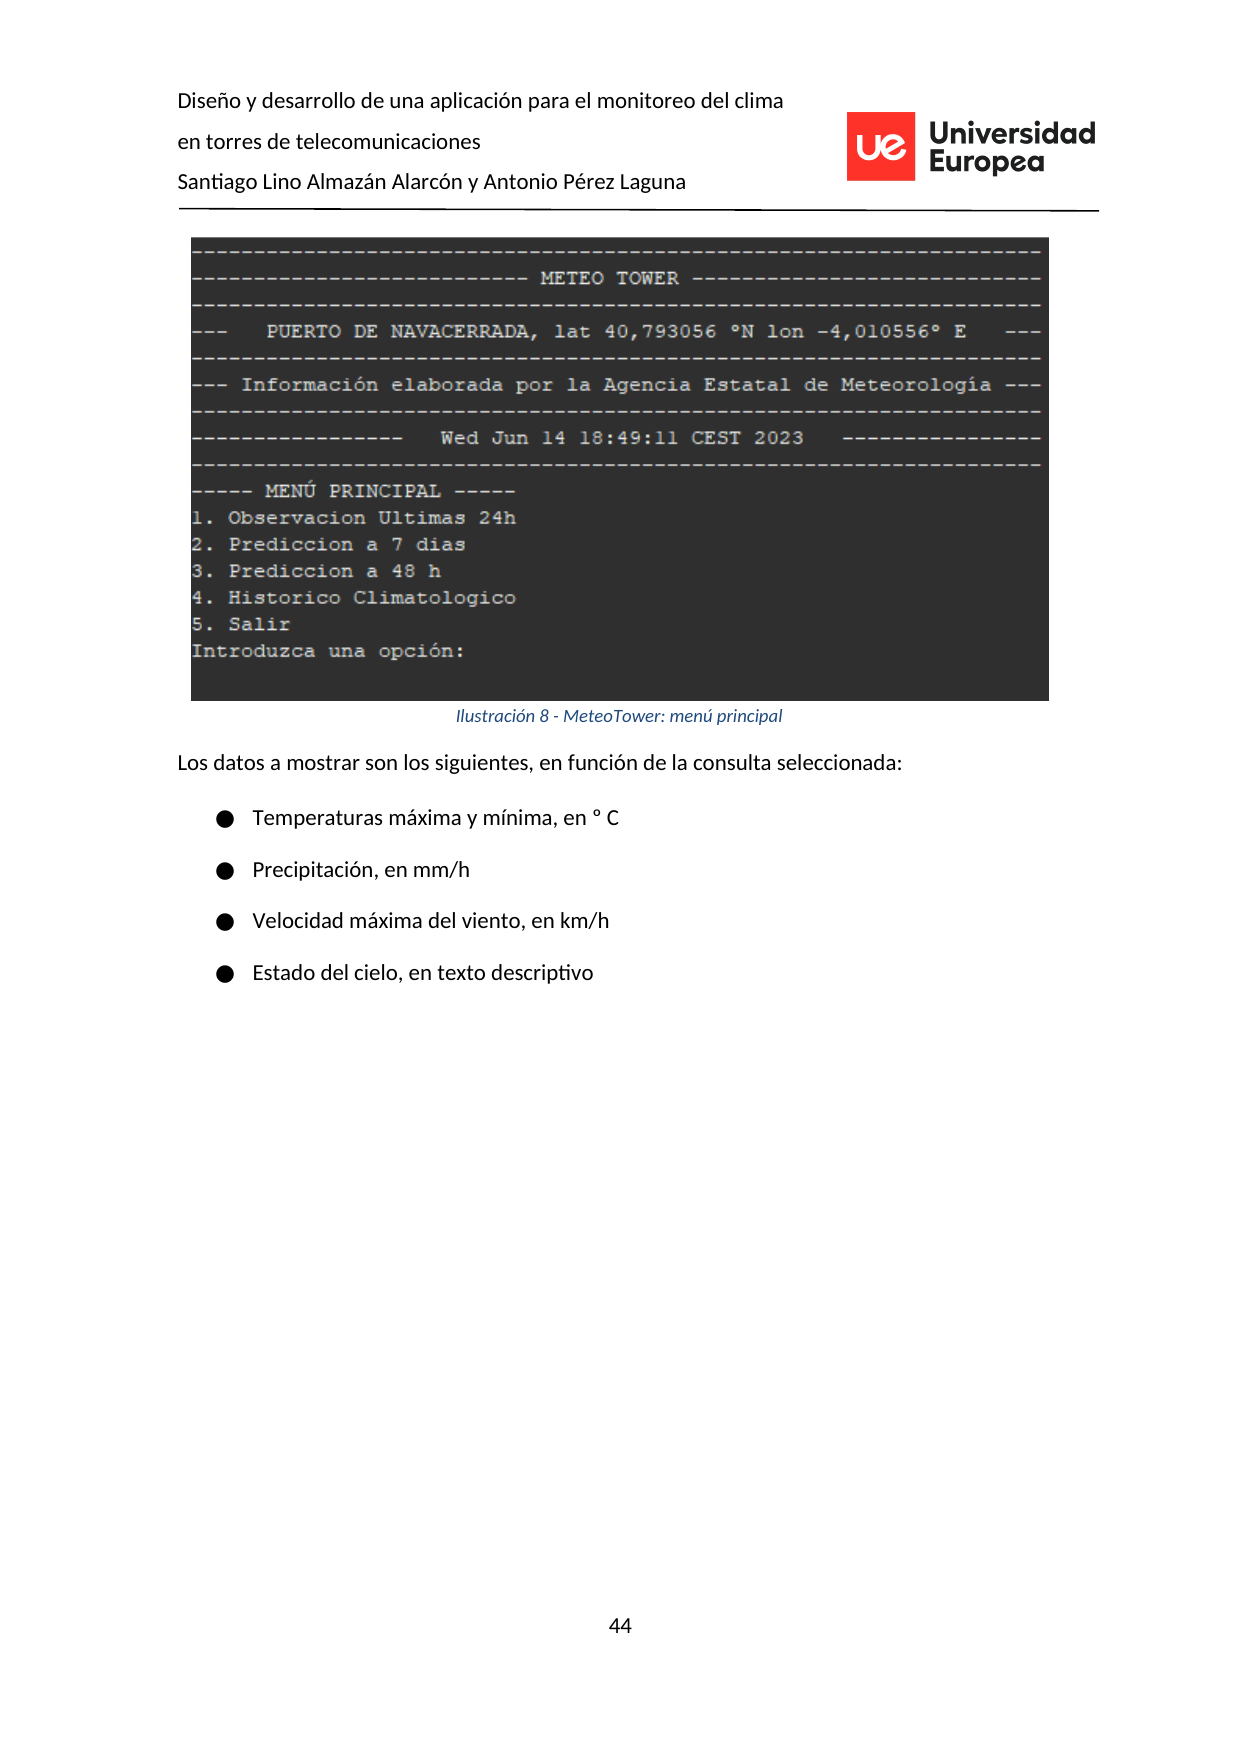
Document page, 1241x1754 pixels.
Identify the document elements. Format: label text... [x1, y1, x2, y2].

list Estado del cielo, en texto descriptivo [215, 947, 1063, 993]
list Precipitación, en mm/h [215, 843, 1063, 890]
text Los datos a mostrar son los siguientes, en función de la consulta seleccionada: [177, 748, 1063, 776]
picture [191, 236, 1049, 701]
list Velocidad máxima del viento, en km/h [215, 895, 1063, 942]
list Temperaturas máxima y mínima, en º C [215, 792, 1063, 838]
text Ilustración 8 - MeteoTower: menú principal [177, 704, 1063, 727]
picture [847, 112, 1095, 181]
